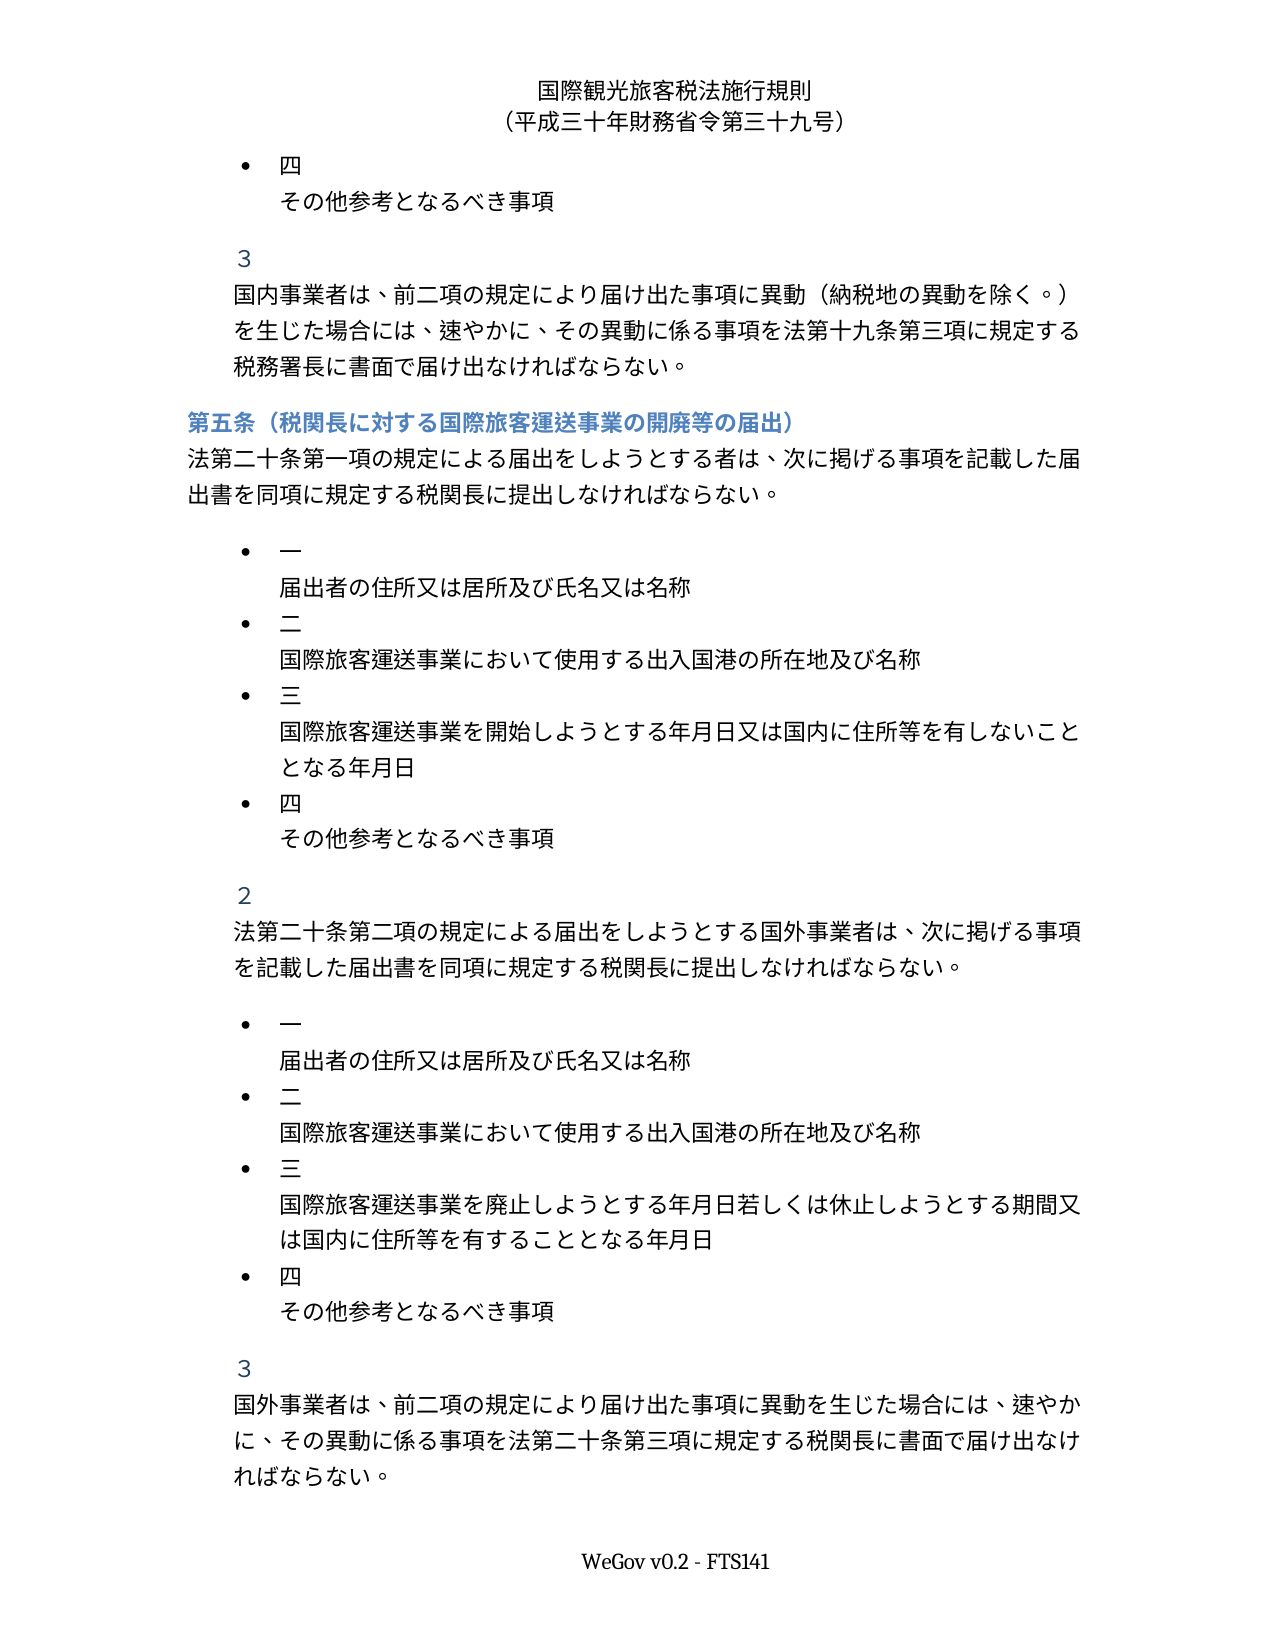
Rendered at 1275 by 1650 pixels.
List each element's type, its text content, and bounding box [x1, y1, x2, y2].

list 四 その他参考となるべき事項 [242, 787, 1087, 855]
list 二 国際旅客運送事業において使用する出入国港の所在地及び名称 [242, 608, 1087, 675]
subtitle ３ [233, 243, 1087, 274]
list 一 届出者の住所又は居所及び氏名又は名称 [242, 1009, 1087, 1076]
text 法第二十条第一項の規定による届出をしようとする者は、次に掲げる事項を記載した届出書を同項に規定する税関長に提出しなければならない。 [187, 443, 1087, 510]
list 四 その他参考となるべき事項 [242, 1260, 1087, 1328]
list 二 国際旅客運送事業において使用する出入国港の所在地及び名称 [242, 1081, 1087, 1148]
subtitle 第五条（税関長に対する国際旅客運送事業の開廃等の届出） [187, 407, 1087, 438]
text 国外事業者は、前二項の規定により届け出た事項に異動を生じた場合には、速やかに、その異動に係る事項を法第二十条第三項に規定する税関長に書面で届け出なければならない。 [233, 1389, 1087, 1492]
list 一 届出者の住所又は居所及び氏名又は名称 [242, 536, 1087, 603]
subtitle ３ [233, 1353, 1087, 1384]
list 四 その他参考となるべき事項 [242, 150, 1087, 217]
list 三 国際旅客運送事業を開始しようとする年月日又は国内に住所等を有しないこととなる年月日 [242, 680, 1087, 783]
text 国内事業者は、前二項の規定により届け出た事項に異動（納税地の異動を除く。）を生じた場合には、速やかに、その異動に係る事項を法第十九条第三項に規定する税務署長に書面で届け出なければならない。 [233, 279, 1087, 382]
subtitle ２ [233, 880, 1087, 911]
text 法第二十条第二項の規定による届出をしようとする国外事業者は、次に掲げる事項を記載した届出書を同項に規定する税関長に提出しなければならない。 [233, 916, 1087, 983]
list 三 国際旅客運送事業を廃止しようとする年月日若しくは休止しようとする期間又は国内に住所等を有することとなる年月日 [242, 1153, 1087, 1256]
